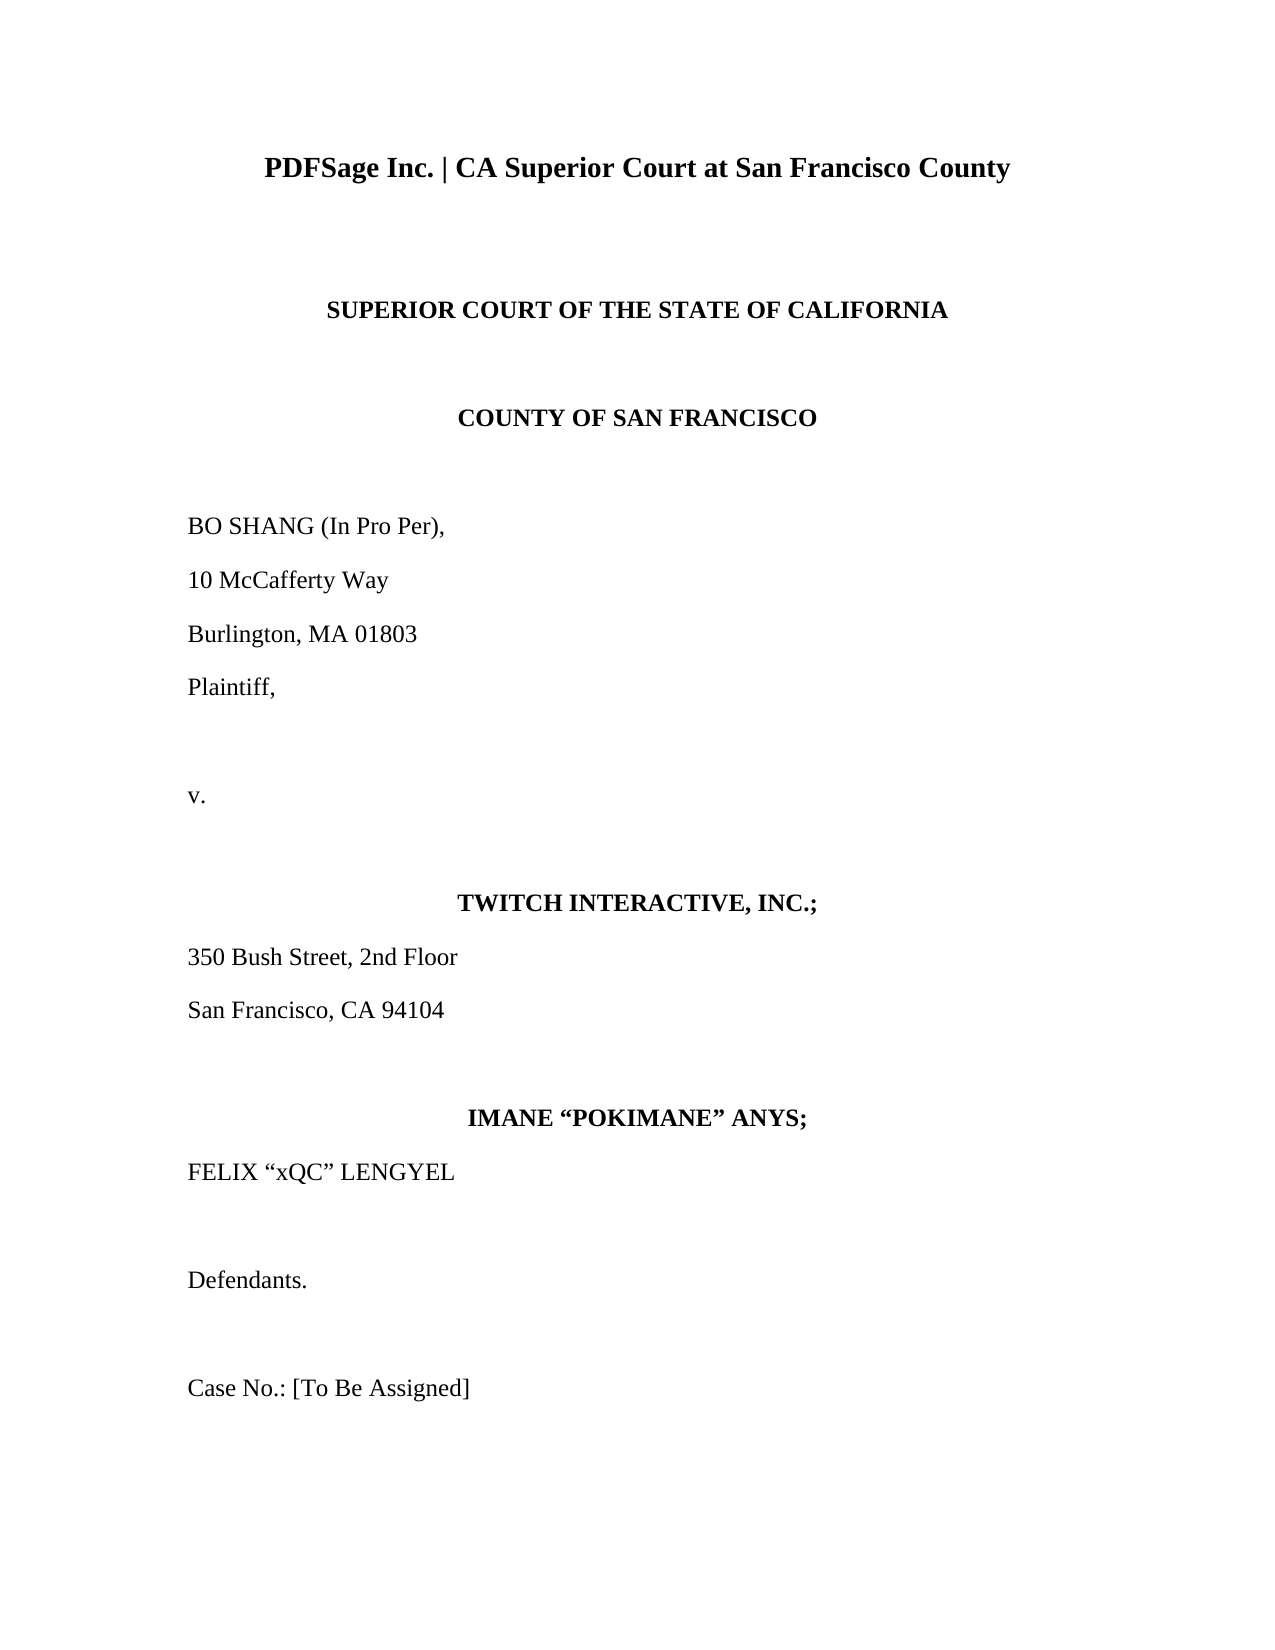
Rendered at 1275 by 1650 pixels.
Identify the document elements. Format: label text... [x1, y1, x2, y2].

text Case No.: [To Be Assigned] [187, 1373, 1087, 1401]
text TWITCH INTERACTIVE, INC.; [187, 888, 1087, 917]
text Defendants. [187, 1265, 1087, 1294]
text IMANE “POKIMANE” ANYS; [187, 1103, 1087, 1132]
text 350 Bush Street, 2nd Floor [187, 942, 1087, 971]
text SUPERIOR COURT OF THE STATE OF CALIFORNIA [187, 296, 1087, 324]
text FELIX “xQC” LENGYEL [187, 1157, 1087, 1186]
text 10 McCafferty Way [187, 565, 1087, 593]
text PDFSage Inc. | CA Superior Court at San Francisco County [187, 150, 1087, 217]
text Plaintiff, [187, 672, 1087, 701]
text v. [187, 780, 1087, 809]
text Burlington, MA 01803 [187, 619, 1087, 647]
text COUNTY OF SAN FRANCISCO [187, 403, 1087, 432]
text San Francisco, CA 94104 [187, 996, 1087, 1024]
text BO SHANG (In Pro Per), [187, 511, 1087, 540]
